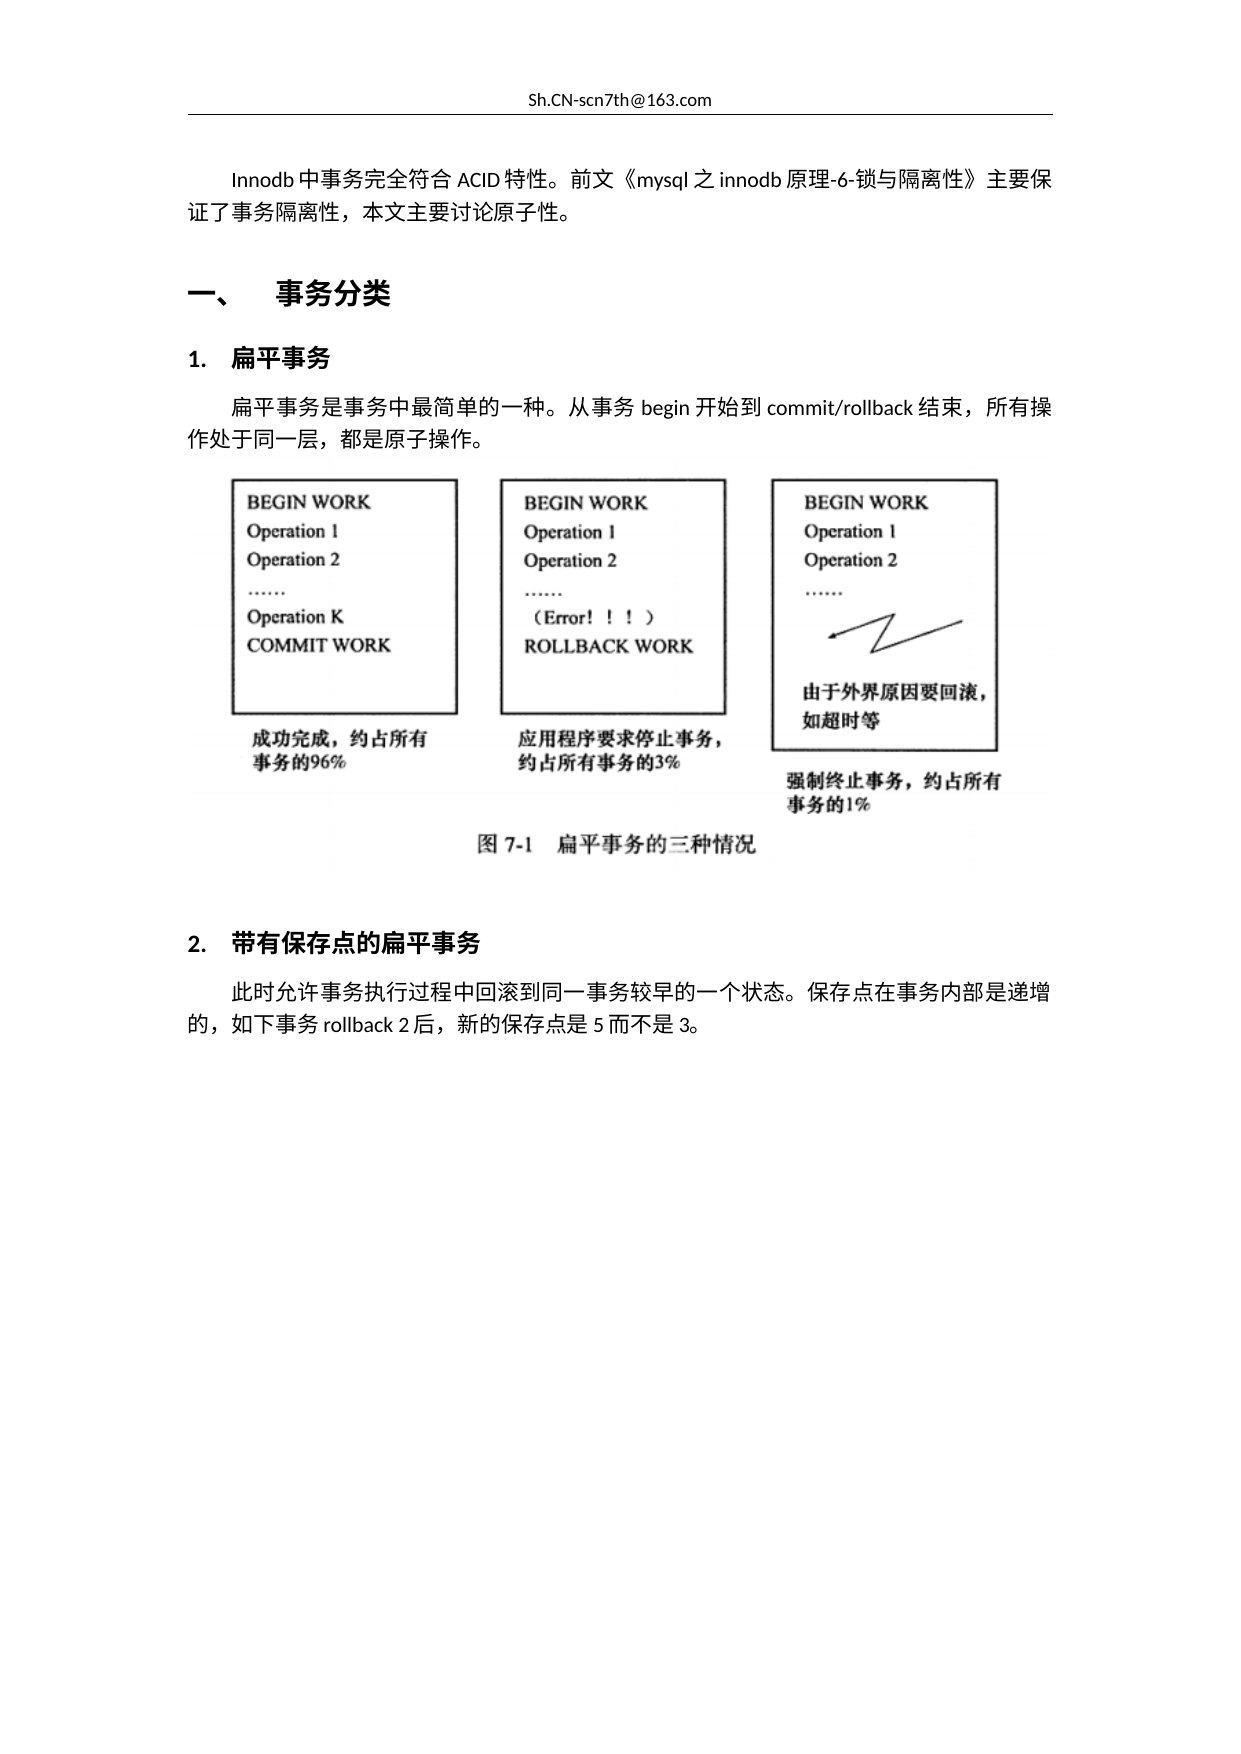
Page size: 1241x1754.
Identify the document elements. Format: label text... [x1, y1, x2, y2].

list 扁平事务 [187, 324, 1053, 389]
list 带有保存点的扁平事务 [187, 909, 1053, 974]
text 扁平事务是事务中最简单的一种。从事务begin开始到commit/rollback结束，所有操作处于同一层，都是原子操作。 [187, 389, 1053, 454]
text Innodb中事务完全符合ACID特性。前文《mysql之innodb原理-6-锁与隔离性》主要保证了事务隔离性，本文主要讨论原子性。 [187, 162, 1053, 227]
text 此时允许事务执行过程中回滚到同一事务较早的一个状态。保存点在事务内部是递增的，如下事务rollback 2后，新的保存点是5而不是3。 [187, 974, 1053, 1039]
picture [187, 454, 1053, 876]
list 事务分类 [187, 259, 1053, 324]
